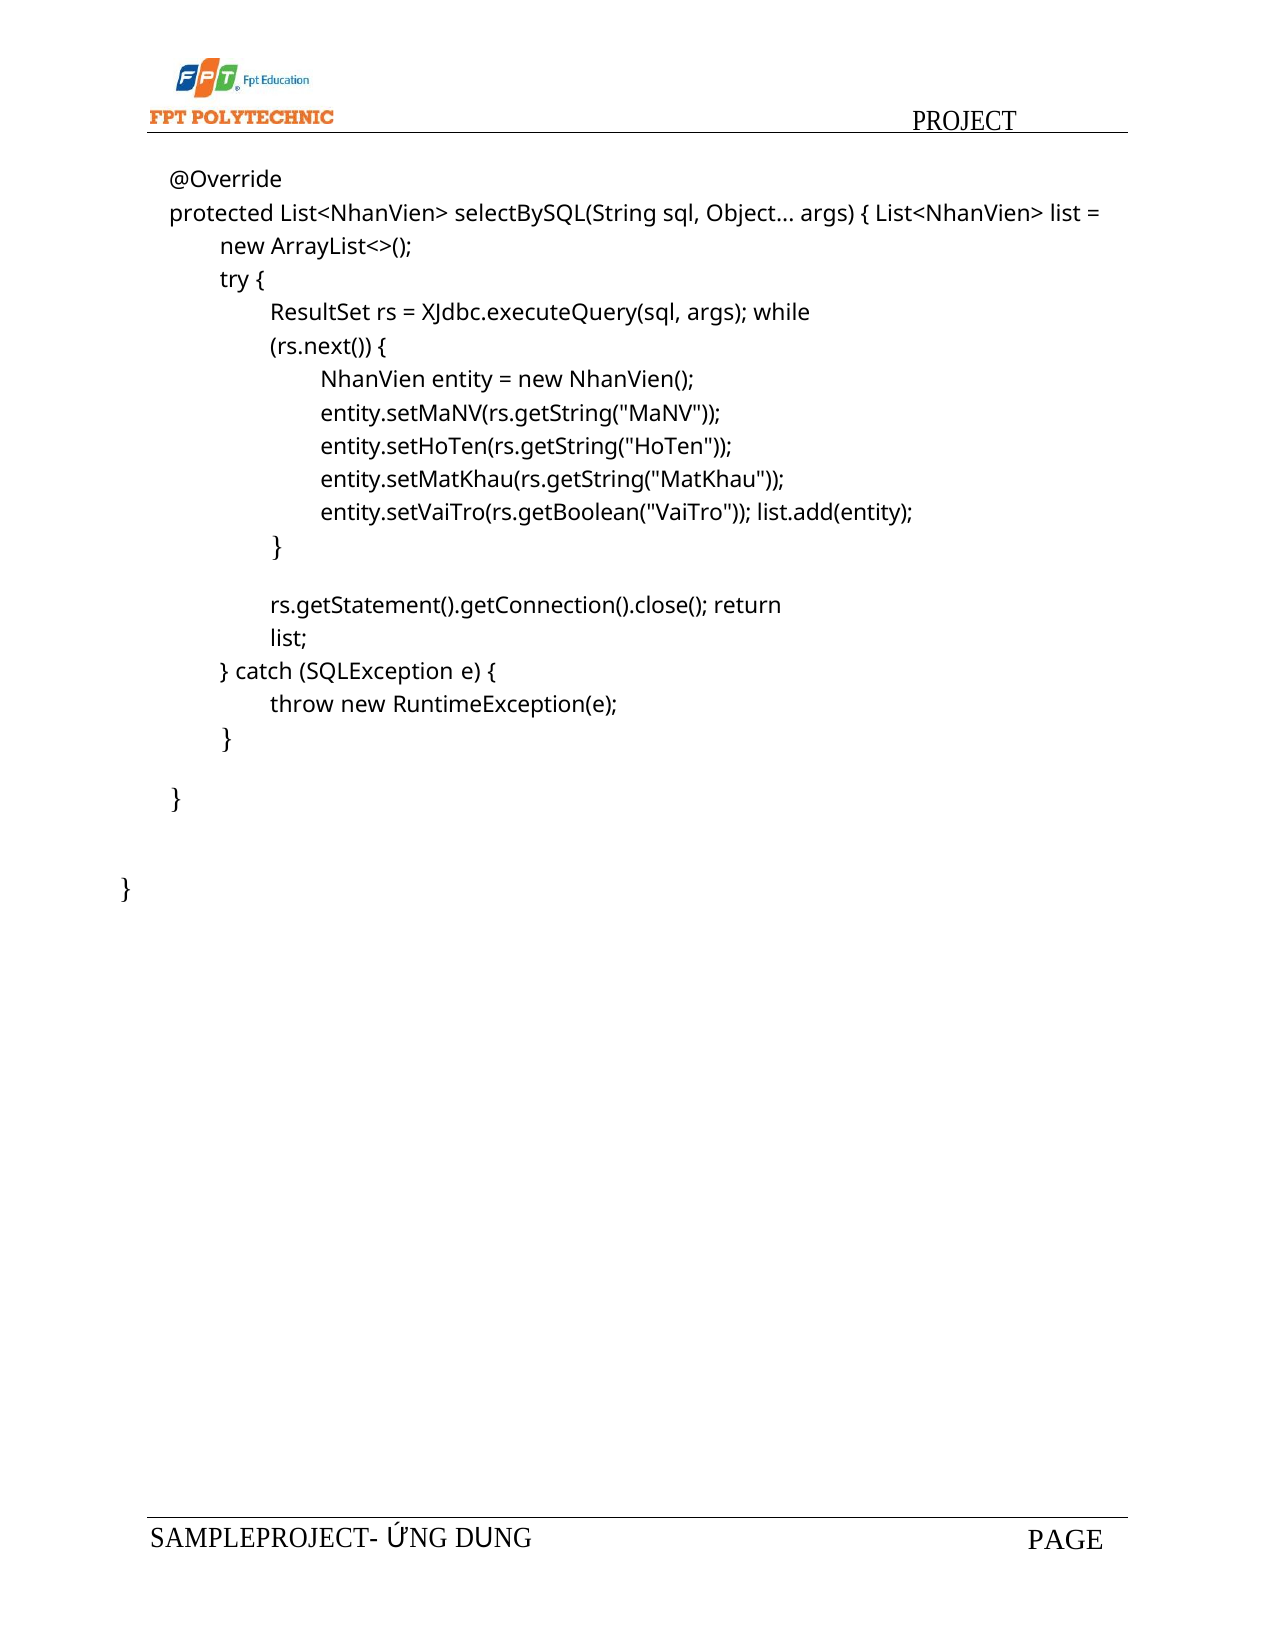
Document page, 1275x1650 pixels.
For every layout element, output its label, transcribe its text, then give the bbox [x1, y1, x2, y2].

text ResultSet rs = XJdbc.executeQuery(sql, args); while (rs.next()) { [270, 296, 870, 361]
text } [169, 781, 1217, 814]
text } [119, 871, 1217, 905]
picture [150, 58, 334, 124]
text rs.getStatement().getConnection().close(); return list; [270, 589, 795, 653]
text } [270, 529, 1217, 563]
text } catch (SQLException e) { [219, 655, 1217, 686]
text throw new RuntimeException(e); [270, 688, 1217, 719]
text @Override [169, 163, 1217, 194]
text protected List<NhanVien> selectBySQL(String sql, Object... args) { List<NhanVien> list = new ArrayList<>(); [169, 196, 1121, 261]
text try { [219, 263, 1217, 294]
text NhanVien entity = new NhanVien(); entity.setMaNV(rs.getString("MaNV")); entity.setHoTen(rs.getString("HoTen")); entity.setMatKhau(rs.getString("MatKhau")); entity.setVaiTro(rs.getBoolean("VaiTro")); list.add(entity); [320, 363, 958, 527]
text } [219, 721, 1217, 755]
